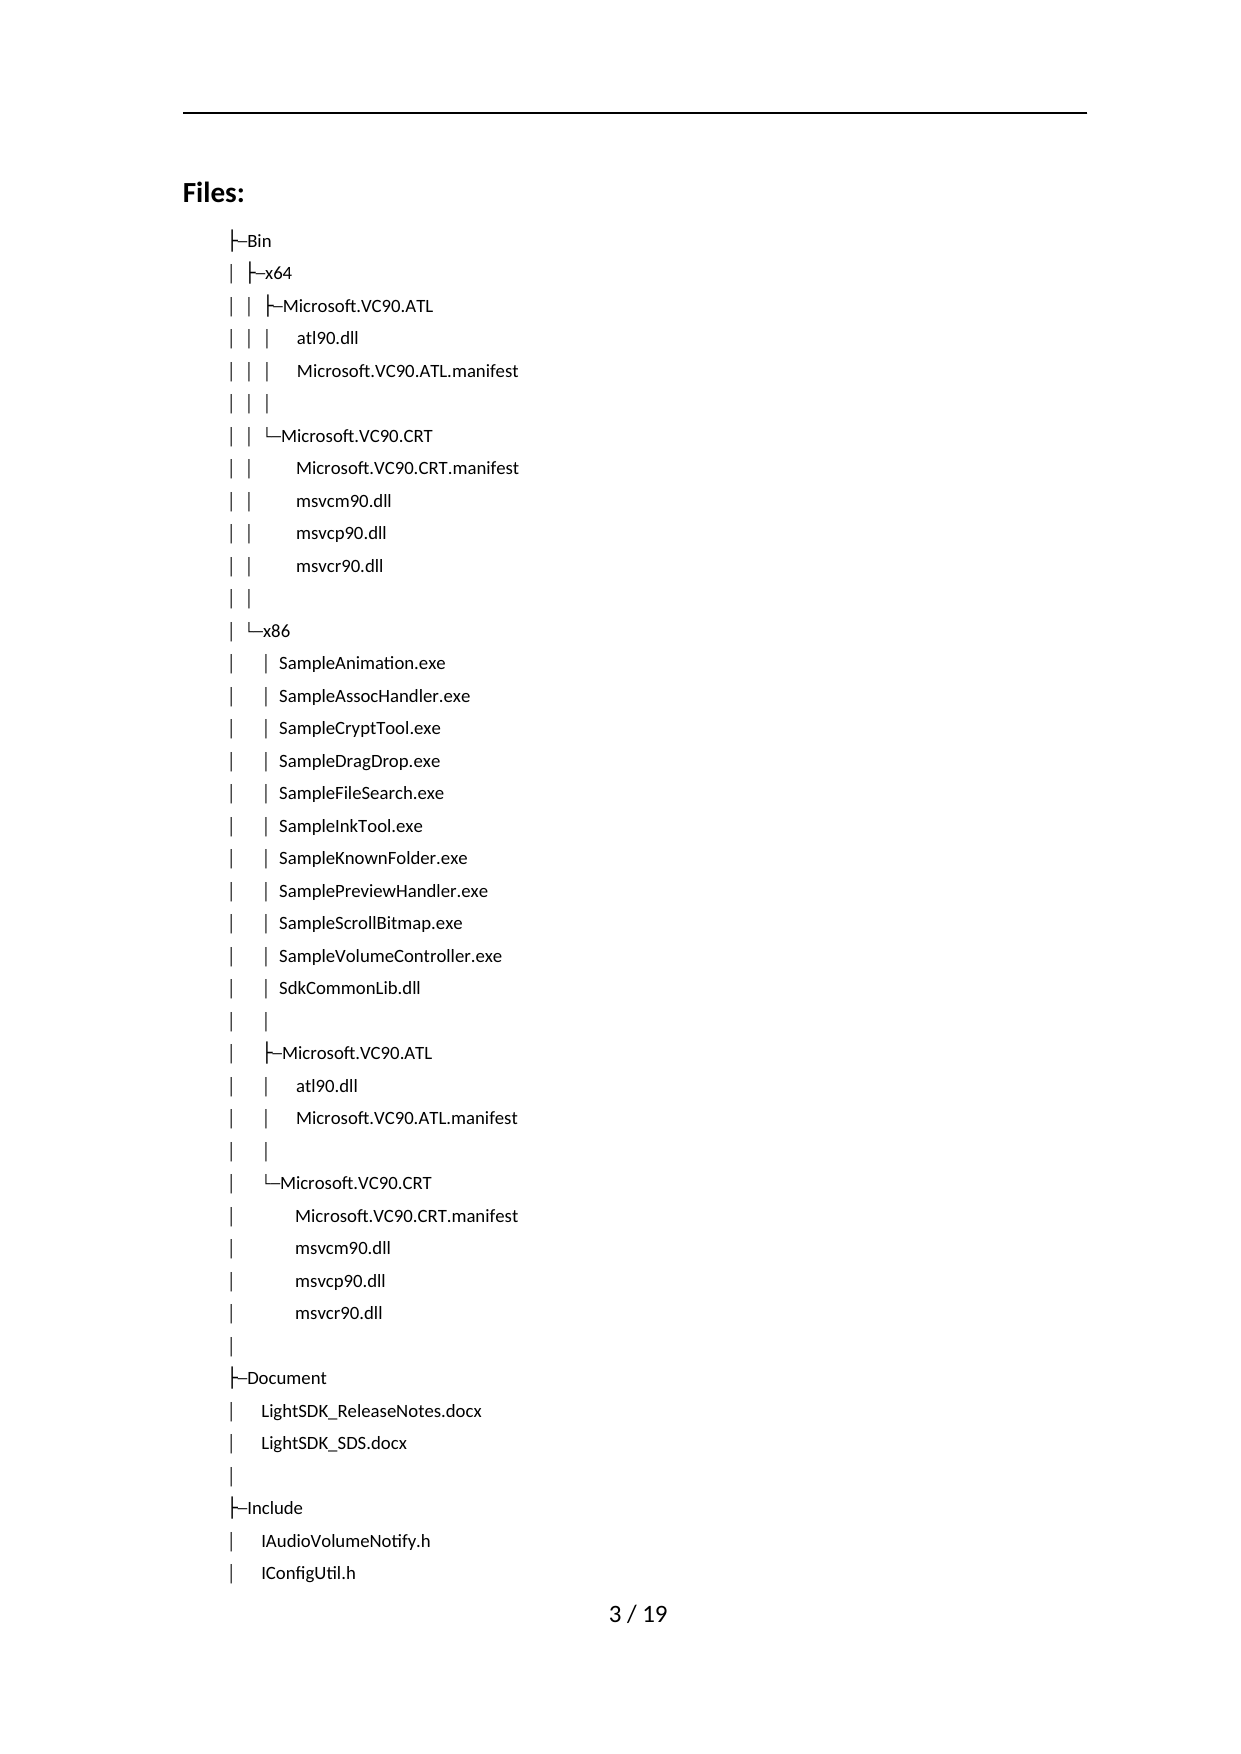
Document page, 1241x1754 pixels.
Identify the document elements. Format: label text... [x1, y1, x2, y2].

text │ │ msvcm90.dll [183, 484, 1087, 517]
text │ Microsoft.VC90.CRT.manifest [183, 1199, 1087, 1232]
text ├─Bin [183, 224, 1087, 257]
text │ │ SampleVolumeController.exe [183, 939, 1087, 972]
text │ │ [183, 1004, 1087, 1037]
text │ │ SampleAnimation.exe [183, 647, 1087, 679]
text │ │ │ atl90.dll [183, 322, 1087, 354]
text │ │ Microsoft.VC90.ATL.manifest [183, 1102, 1087, 1134]
text │ │ └─Microsoft.VC90.CRT [183, 419, 1087, 452]
text │ │ SampleFileSearch.exe [183, 777, 1087, 809]
text │ LightSDK_SDS.docx [183, 1427, 1087, 1459]
text Files: [183, 159, 1087, 224]
text │ │ ├─Microsoft.VC90.ATL [183, 289, 1087, 322]
text │ │ SampleScrollBitmap.exe [183, 907, 1087, 939]
text │ │ SdkCommonLib.dll [183, 972, 1087, 1004]
text │ │ [183, 1134, 1087, 1167]
text │ │ msvcp90.dll [183, 517, 1087, 549]
text │ │ Microsoft.VC90.CRT.manifest [183, 452, 1087, 484]
text │ [183, 1329, 1087, 1362]
text │ IConfigUtil.h [183, 1557, 1087, 1589]
text │ │ atl90.dll [183, 1069, 1087, 1102]
text ├─Include [183, 1492, 1087, 1524]
text │ │ SamplePreviewHandler.exe [183, 874, 1087, 907]
text │ │ msvcr90.dll [183, 549, 1087, 582]
text │ msvcm90.dll [183, 1232, 1087, 1264]
text │ └─Microsoft.VC90.CRT [183, 1167, 1087, 1199]
text │ │ │ [183, 387, 1087, 419]
text │ │ SampleKnownFolder.exe [183, 842, 1087, 874]
text │ LightSDK_ReleaseNotes.docx [183, 1394, 1087, 1427]
text │ msvcp90.dll [183, 1264, 1087, 1297]
text │ └─x86 [183, 614, 1087, 647]
text │ IAudioVolumeNotify.h [183, 1524, 1087, 1557]
text ├─Document [183, 1362, 1087, 1394]
text │ │ SampleCryptTool.exe [183, 712, 1087, 744]
text │ msvcr90.dll [183, 1297, 1087, 1329]
text │ │ SampleAssocHandler.exe [183, 679, 1087, 712]
text │ │ [183, 582, 1087, 614]
text │ │ │ Microsoft.VC90.ATL.manifest [183, 354, 1087, 387]
text │ ├─x64 [183, 257, 1087, 289]
text │ ├─Microsoft.VC90.ATL [183, 1037, 1087, 1069]
text │ [183, 1459, 1087, 1492]
text │ │ SampleInkTool.exe [183, 809, 1087, 842]
text │ │ SampleDragDrop.exe [183, 744, 1087, 777]
